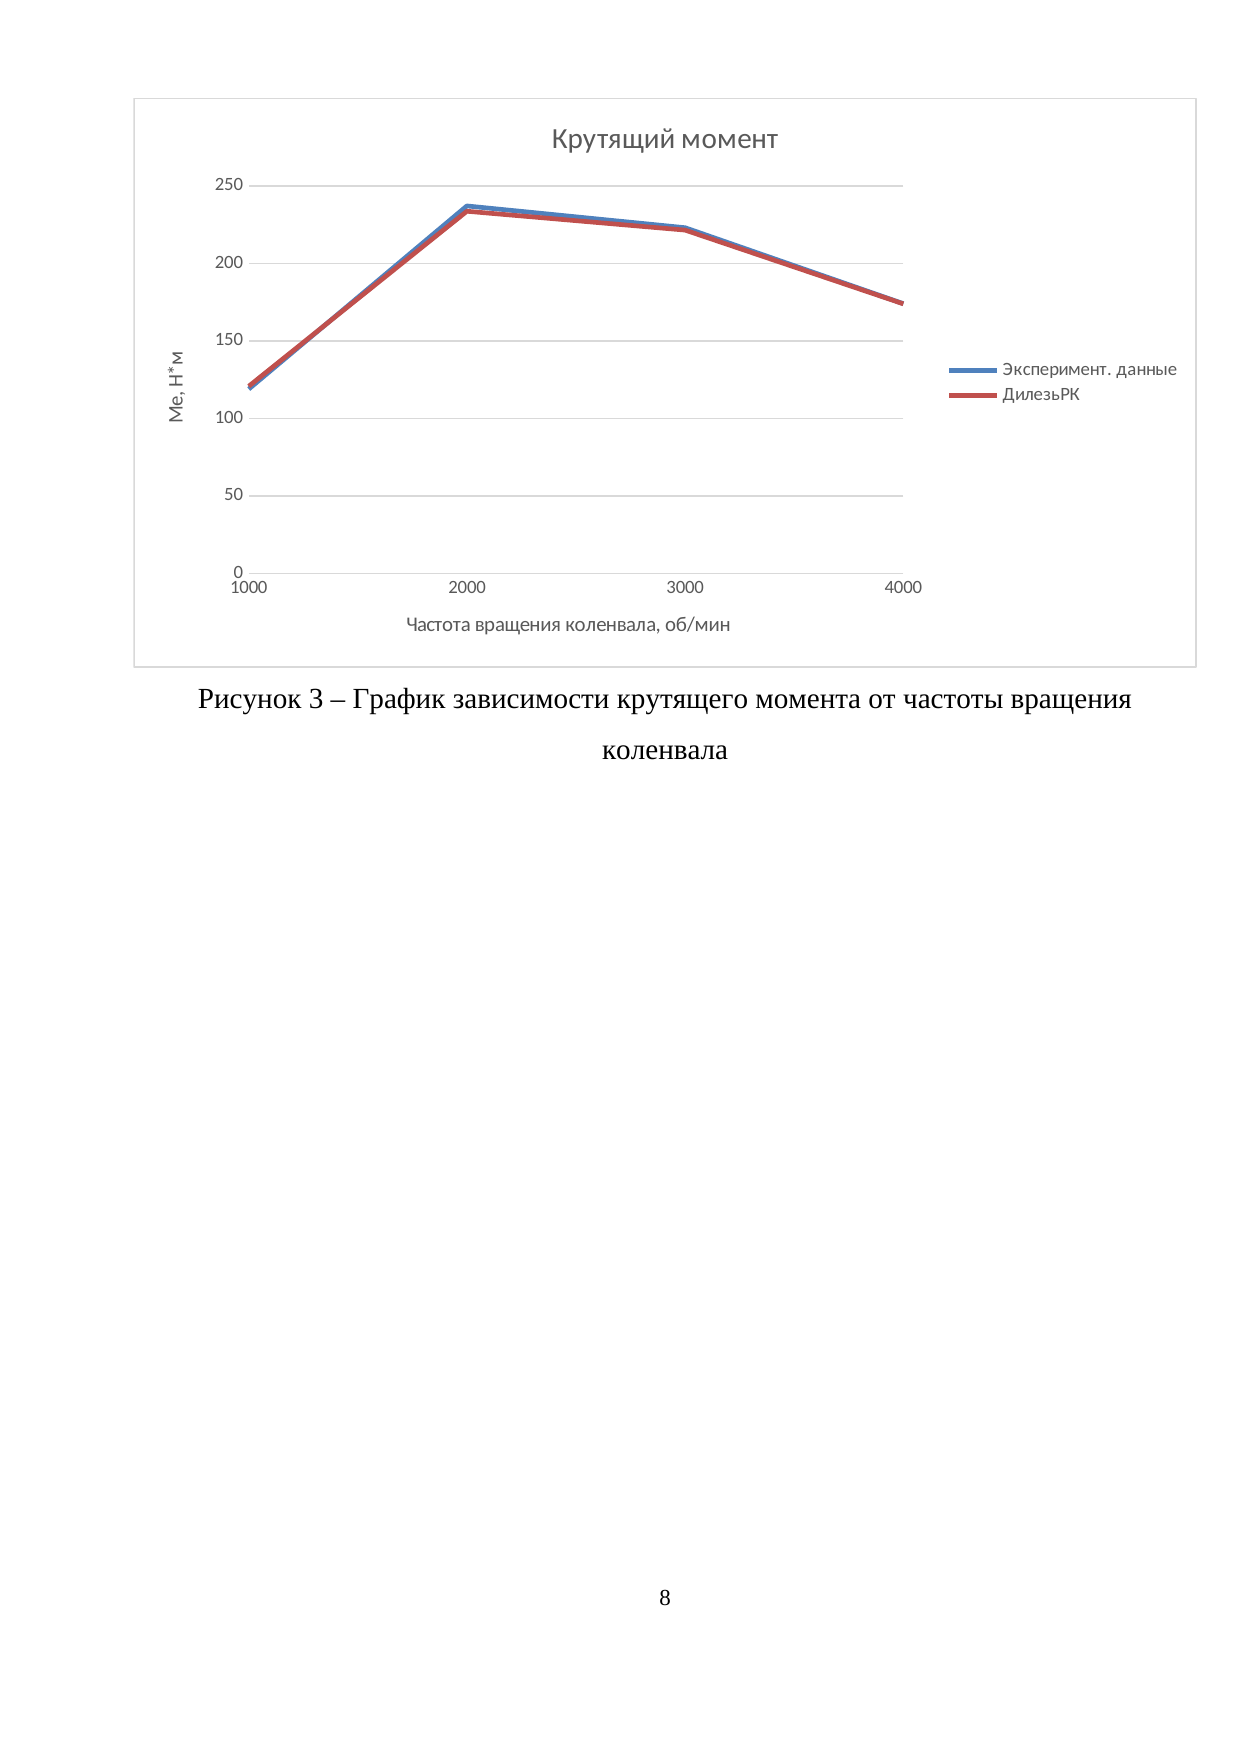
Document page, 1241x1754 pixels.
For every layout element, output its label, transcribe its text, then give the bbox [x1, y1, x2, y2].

text Рисунок 3 – График зависимости крутящего момента от частоты вращения коленвала [133, 681, 1196, 765]
